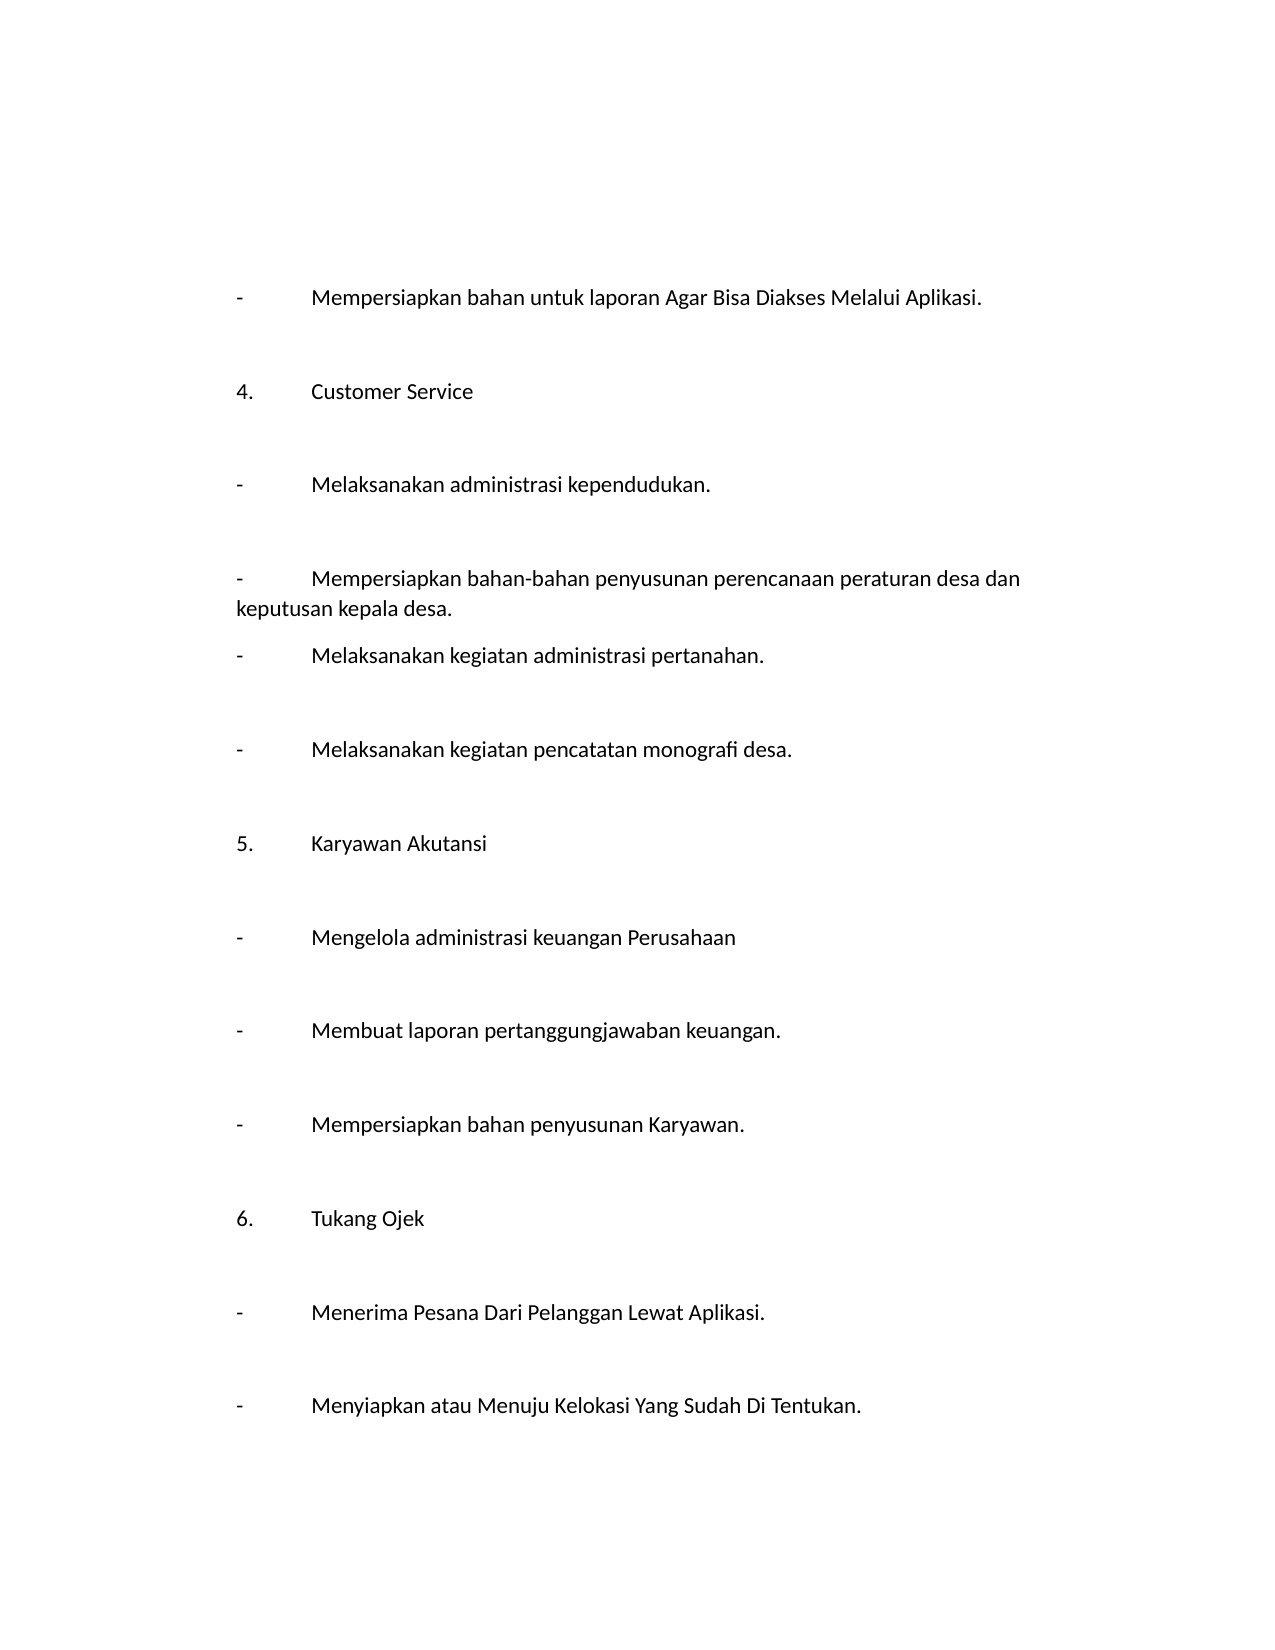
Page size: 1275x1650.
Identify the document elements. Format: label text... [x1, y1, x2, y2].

text 5. Karyawan Akutansi [236, 829, 1098, 857]
text - Menyiapkan atau Menuju Kelokasi Yang Sudah Di Tentukan. [236, 1391, 1098, 1419]
text 4. Customer Service [236, 377, 1098, 405]
text - Mempersiapkan bahan penyusunan Karyawan. [236, 1110, 1098, 1138]
text - Mempersiapkan bahan untuk laporan Agar Bisa Diakses Melalui Aplikasi. [236, 283, 1098, 311]
text - Melaksanakan administrasi kependudukan. [236, 471, 1098, 499]
text - Membuat laporan pertanggungjawaban keuangan. [236, 1016, 1098, 1044]
text 6. Tukang Ojek [236, 1204, 1098, 1232]
text - Mempersiapkan bahan-bahan penyusunan perencanaan peraturan desa dan keputusan kepala desa. [236, 564, 1098, 623]
text - Mengelola administrasi keuangan Perusahaan [236, 923, 1098, 951]
text - Melaksanakan kegiatan pencatatan monografi desa. [236, 735, 1098, 763]
text - Menerima Pesana Dari Pelanggan Lewat Aplikasi. [236, 1298, 1098, 1326]
text - Melaksanakan kegiatan administrasi pertanahan. [236, 641, 1098, 669]
